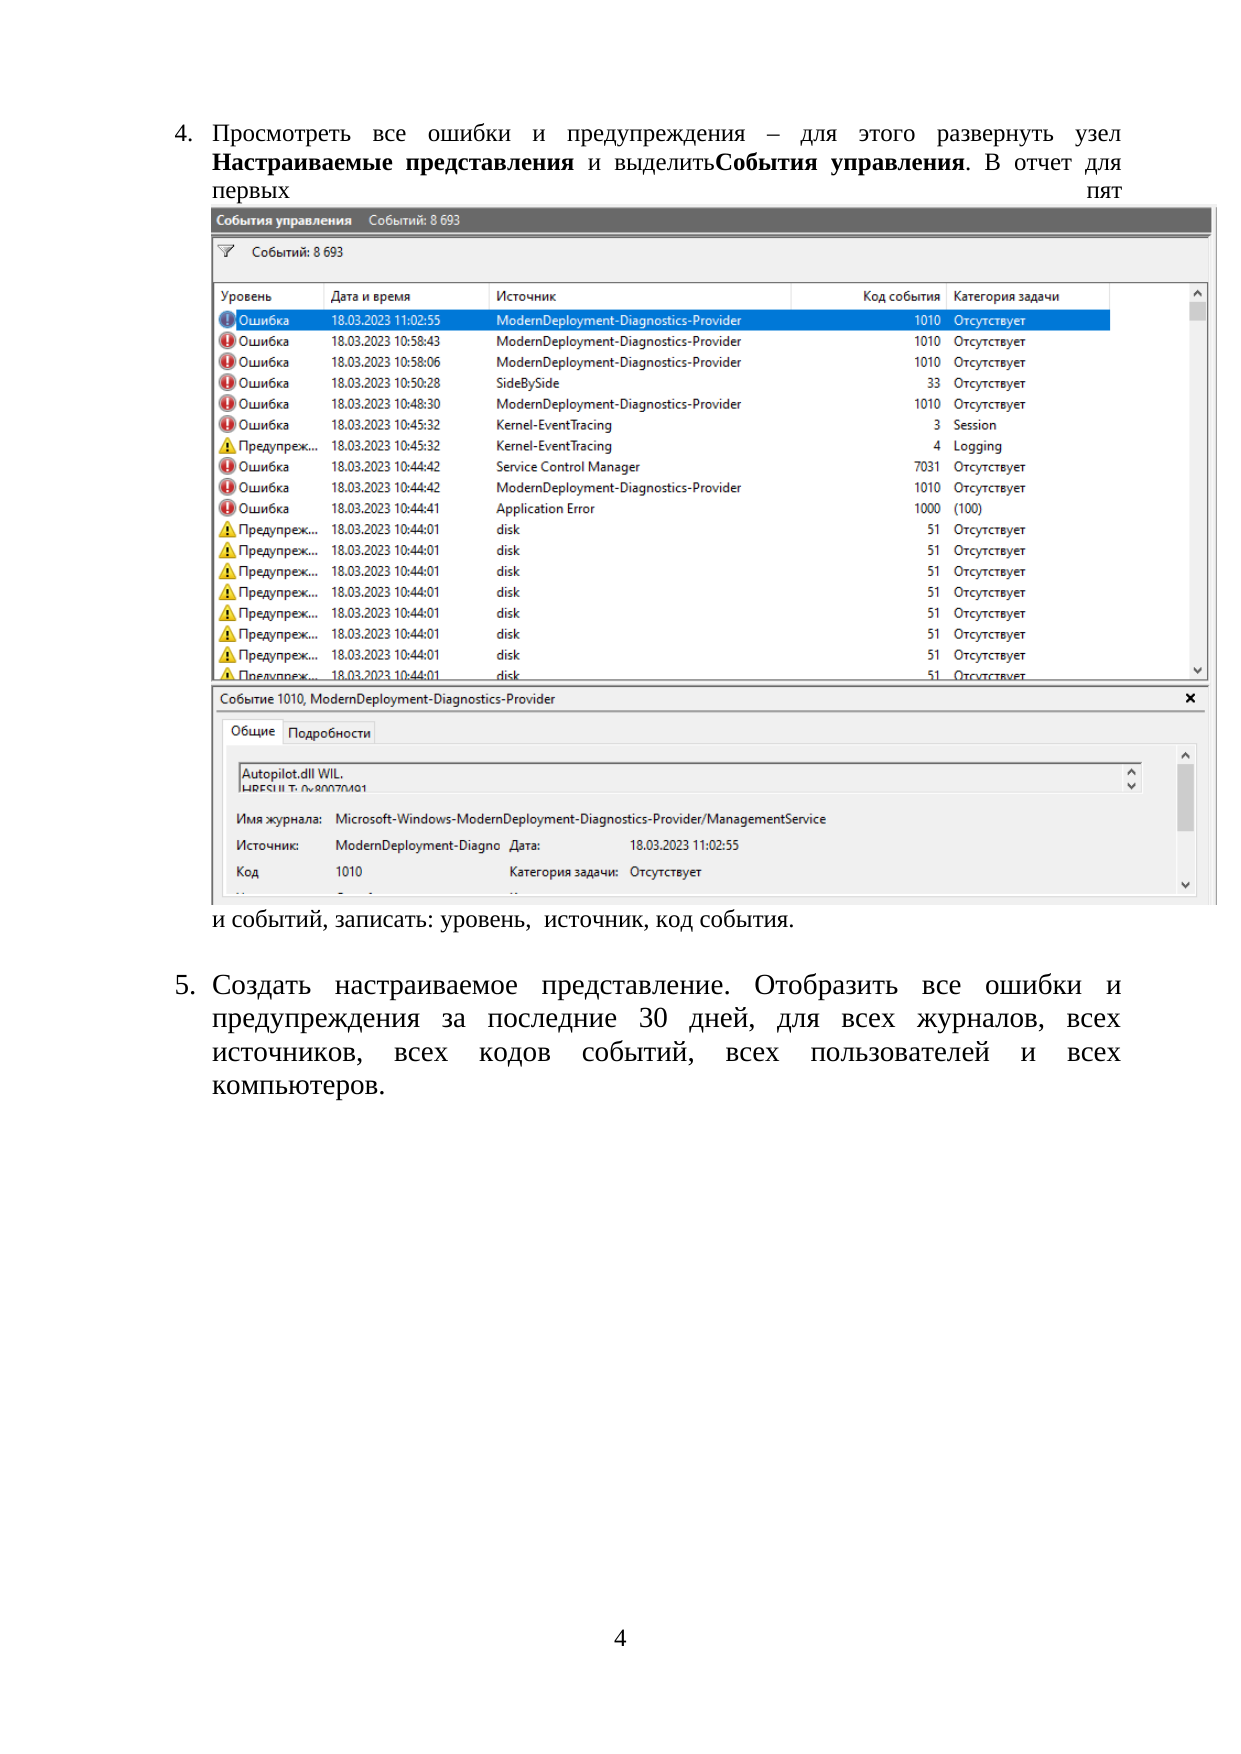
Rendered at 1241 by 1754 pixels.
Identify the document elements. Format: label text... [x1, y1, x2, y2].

picture [211, 204, 1217, 905]
list Создать настраиваемое представление. Отобразить все ошибки и предупреждения за последние 30 дней, для всех журналов, всех источников, всех кодов событий, всех пользователей и всех компьютеров. [174, 967, 1122, 1101]
